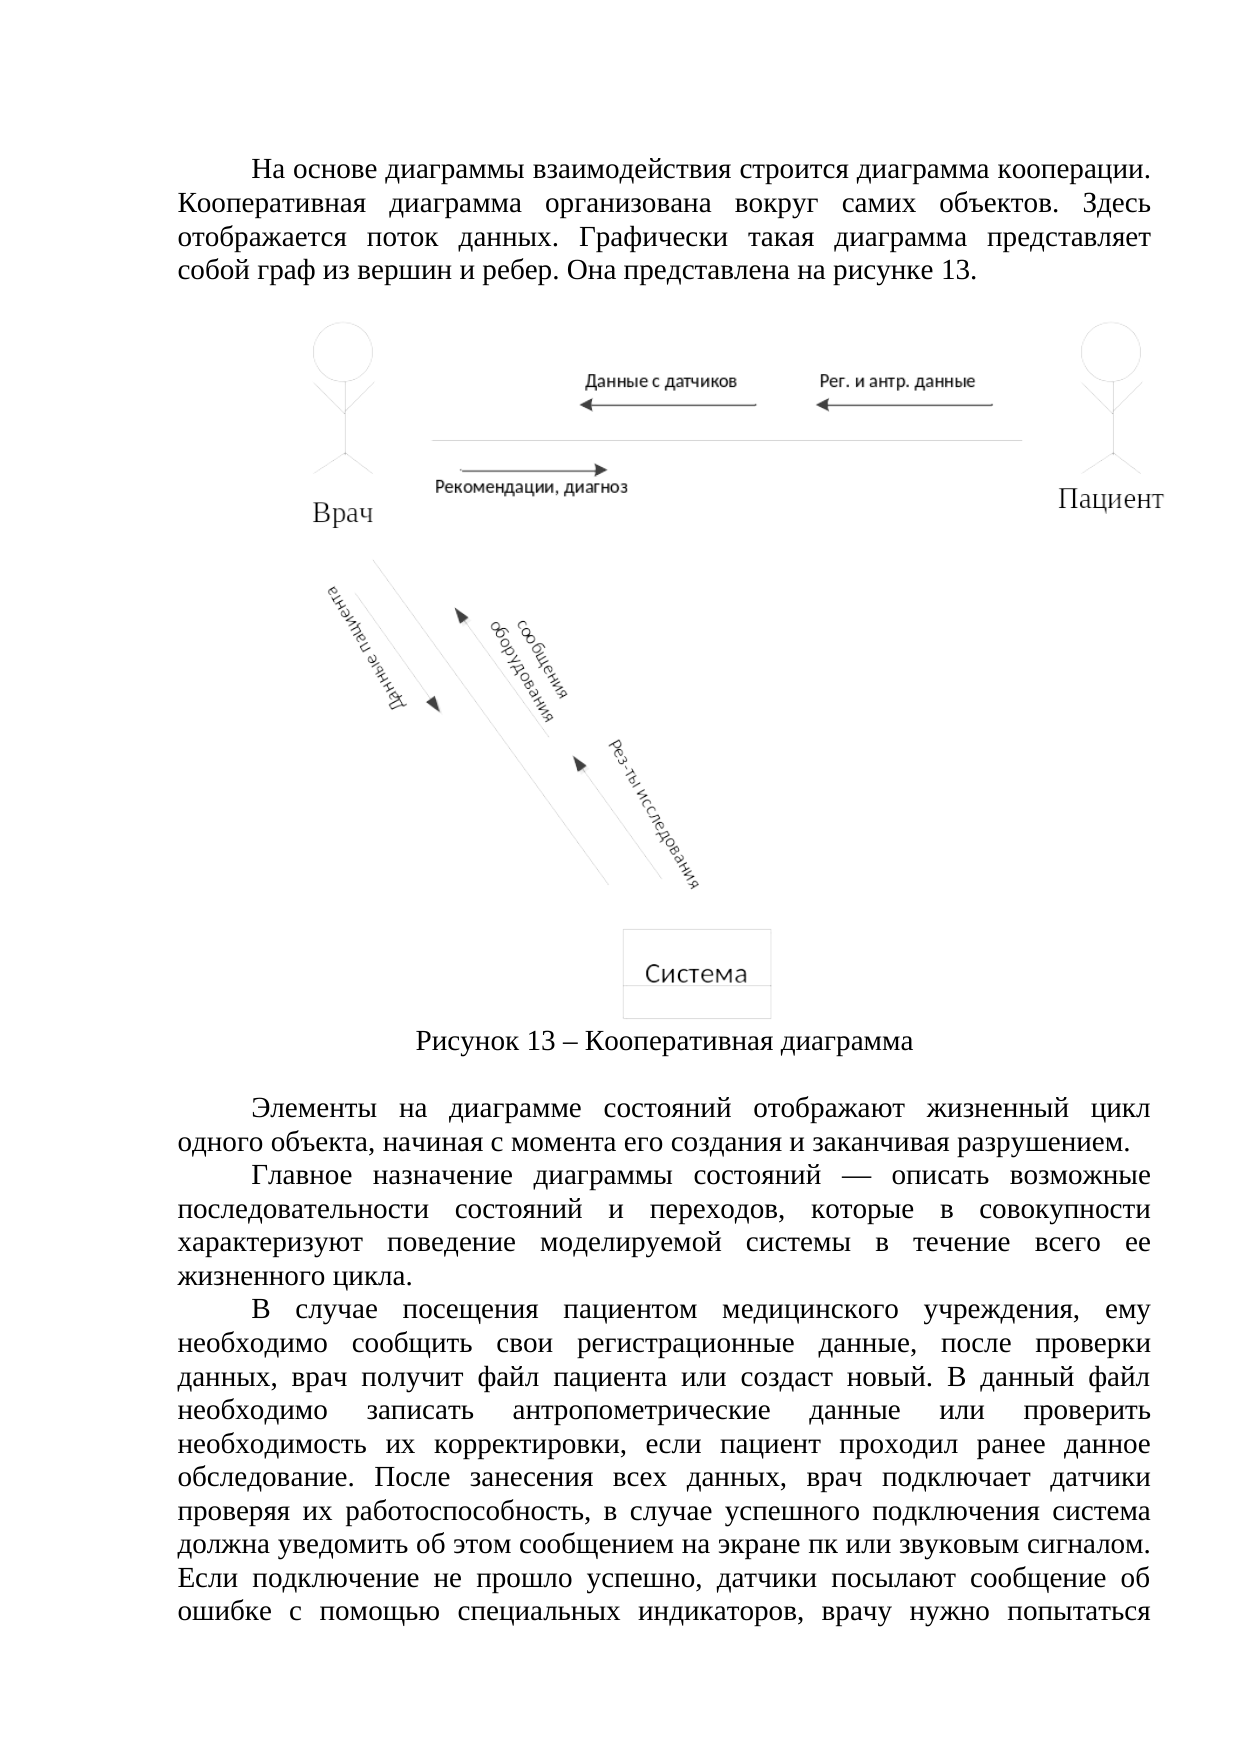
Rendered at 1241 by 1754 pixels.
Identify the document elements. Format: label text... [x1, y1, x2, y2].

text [177, 1292, 1152, 1627]
text Главное назначение диаграммы состояний — описать возможные последовательности состояний и переходов, которые в совокупности характеризуют поведение моделируемой системы в течение всего ее жизненного цикла. [177, 1157, 1152, 1292]
text На основе диаграммы взаимодействия строится диаграмма кооперации. Кооперативная диаграмма организована вокруг самих объектов. Здесь отображается поток данных. Графически такая диаграмма представляет собой граф из вершин и ребер. Она представлена на рисунке 13. [177, 152, 1152, 286]
text Элементы на диаграмме состояний отображают жизненный цикл одного объекта, начиная с момента его создания и заканчивая разрушением. [177, 1090, 1152, 1157]
text Рисунок 13 – Кооперативная диаграмма [177, 319, 1152, 1057]
